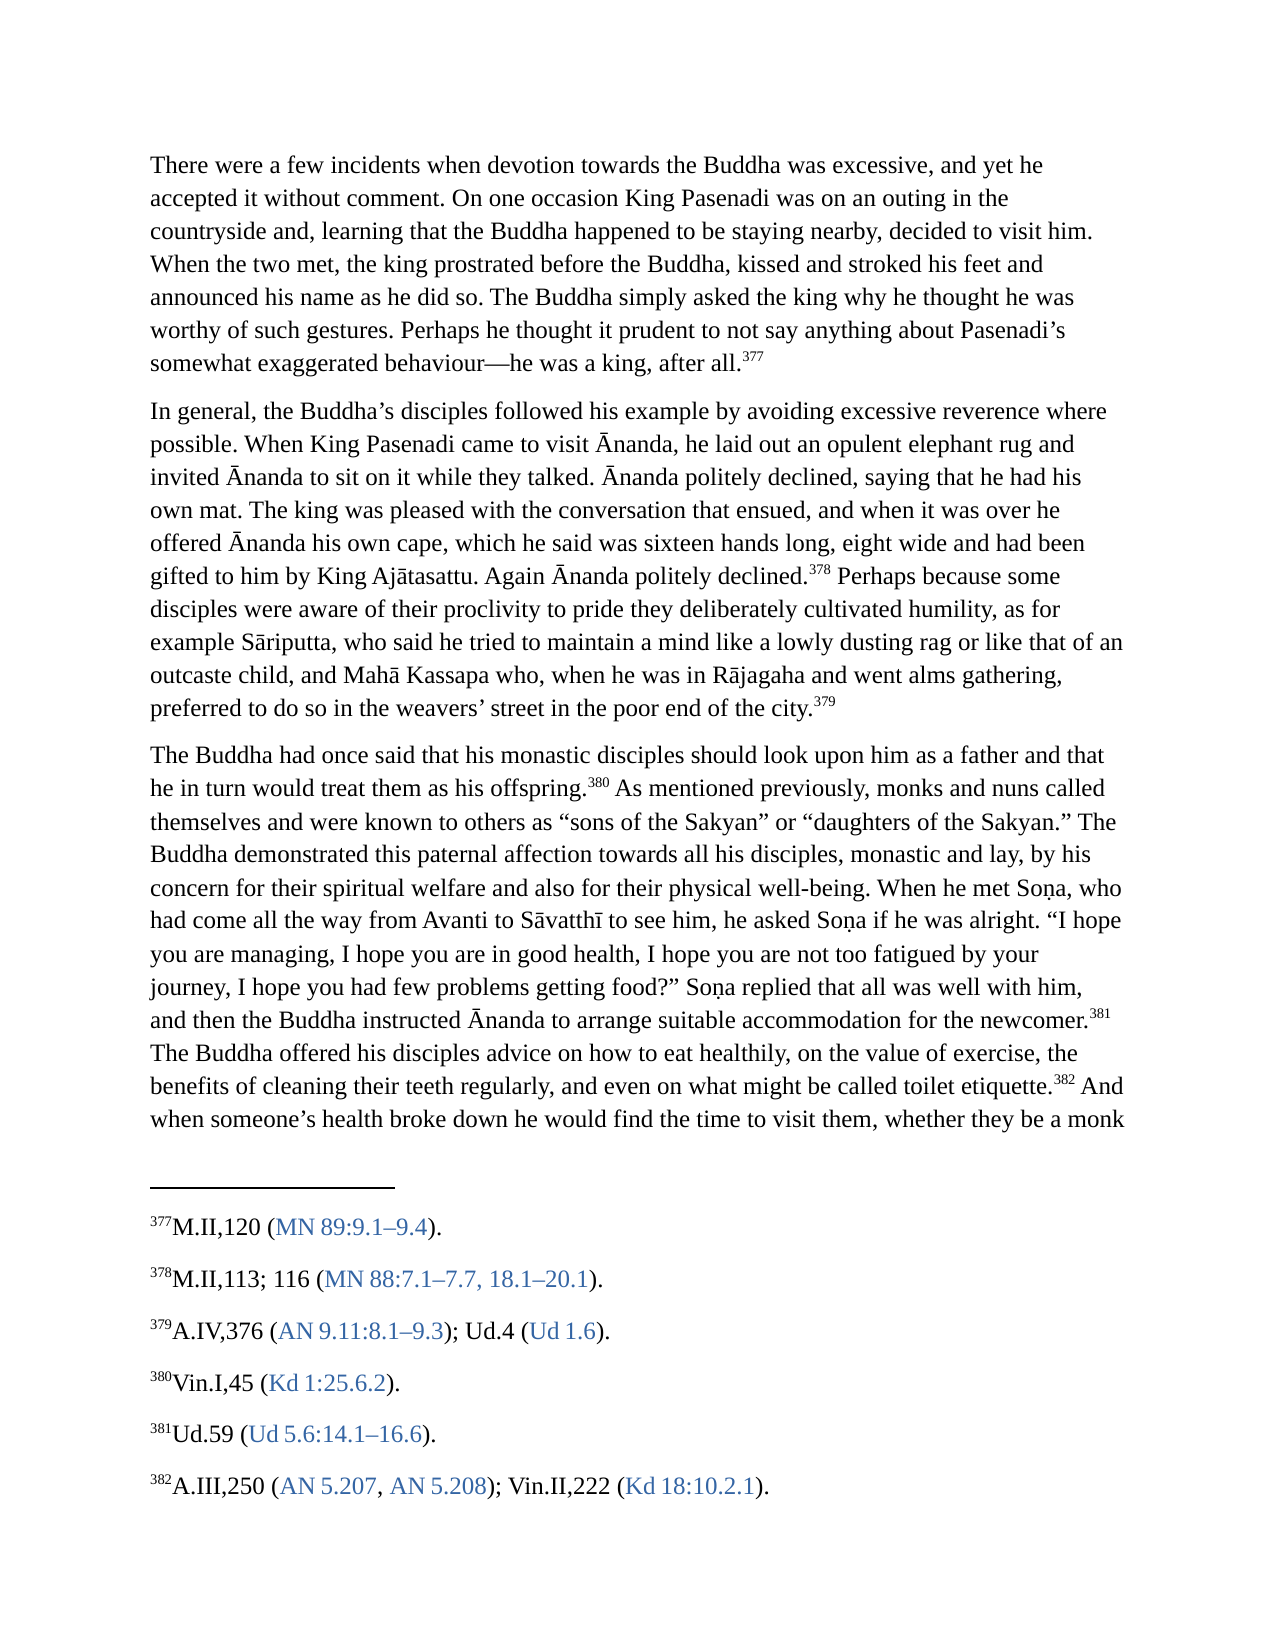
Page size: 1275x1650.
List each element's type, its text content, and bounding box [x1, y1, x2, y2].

text There were a few incidents when devotion towards the Buddha was excessive, and yet he accepted it without comment. On one occasion King Pasenadi was on an outing in the countryside and, learning that the Buddha happened to be staying nearby, decided to visit him. When the two met, the king prostrated before the Buddha, kissed and stroked his feet and announced his name as he did so. The Buddha simply asked the king why he thought he was worthy of such gestures. Perhaps he thought it prudent to not say anything about Pasenadi’s somewhat exaggerated behaviour—he was a king, after all. [150, 150, 1125, 377]
text The Buddha had once said that his monastic disciples should look upon him as a father and that he in turn would treat them as his offspring. As mentioned previously, monks and nuns called themselves and were known to others as “sons of the Sakyan” or “daughters of the Sakyan.” The Buddha demonstrated this paternal affection towards all his disciples, monastic and lay, by his concern for their spiritual welfare and also for their physical well-being. When he met Soṇa, who had come all the way from Avanti to Sāvatthī to see him, he asked Soṇa if he was alright. “I hope you are managing, I hope you are in good health, I hope you are not too fatigued by your journey, I hope you had few problems getting food?” Soṇa replied that all was well with him, and then the Buddha instructed Ānanda to arrange suitable accommodation for the newcomer. The Buddha offered his disciples advice on how to eat healthily, on the value of exercise, the benefits of cleaning their teeth regularly, and even on what might be called toilet etiquette. And when someone’s health broke down he would find the time to visit them, whether they be a monk in one of the infirmaries attached to some monasteries or a lay person in their home. On such occasions he would inquire about the patient’s condition and encourage them with a talk on some aspect of the Dhamma. If it was required, he would even help attend to the patient’s needs. [150, 741, 1125, 1132]
text In general, the Buddha’s disciples followed his example by avoiding excessive reverence where possible. When King Pasenadi came to visit Ānanda, he laid out an opulent elephant rug and invited Ānanda to sit on it while they talked. Ānanda politely declined, saying that he had his own mat. The king was pleased with the conversation that ensued, and when it was over he offered Ānanda his own cape, which he said was sixteen hands long, eight wide and had been gifted to him by King Ajātasattu. Again Ānanda politely declined. Perhaps because some disciples were aware of their proclivity to pride they deliberately cultivated humility, as for example Sāriputta, who said he tried to maintain a mind like a lowly dusting rag or like that of an outcaste child, and Mahā Kassapa who, when he was in Rājagaha and went alms gathering, preferred to do so in the weavers’ street in the poor end of the city. [150, 396, 1125, 722]
